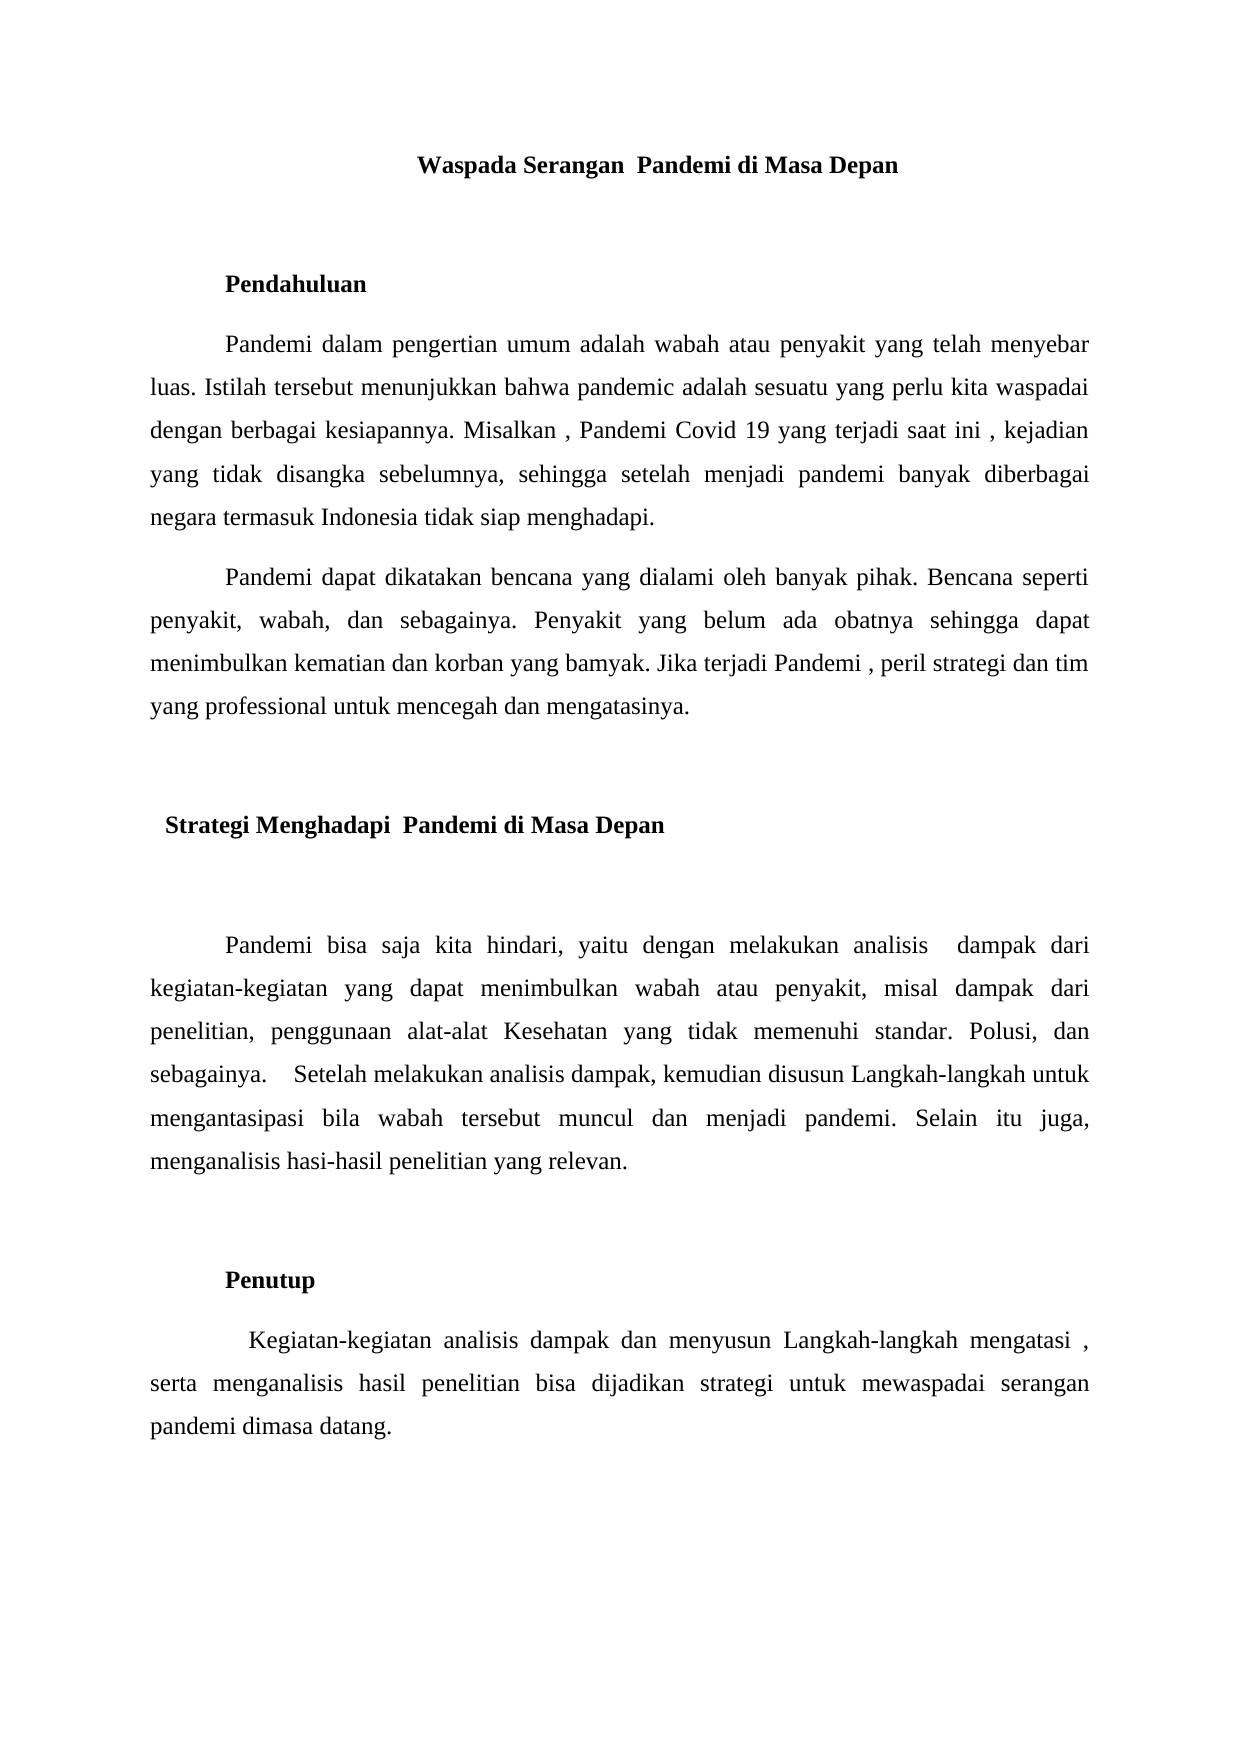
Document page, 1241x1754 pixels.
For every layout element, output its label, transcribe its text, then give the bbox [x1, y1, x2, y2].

text Pandemi dalam pengertian umum adalah wabah atau penyakit yang telah menyebar luas. Istilah tersebut menunjukkan bahwa pandemic adalah sesuatu yang perlu kita waspadai dengan berbagai kesiapannya. Misalkan , Pandemi Covid 19 yang terjadi saat ini , kejadian yang tidak disangka sebelumnya, sehingga setelah menjadi pandemi banyak diberbagai negara termasuk Indonesia tidak siap menghadapi. [150, 329, 1090, 531]
text Waspada Serangan Pandemi di Masa Depan [150, 150, 1090, 179]
text Pandemi bisa saja kita hindari, yaitu dengan melakukan analisis dampak dari kegiatan-kegiatan yang dapat menimbulkan wabah atau penyakit, misal dampak dari penelitian, penggunaan alat-alat Kesehatan yang tidak memenuhi standar. Polusi, dan sebagainya. Setelah melakukan analisis dampak, kemudian disusun Langkah-langkah untuk mengantasipasi bila wabah tersebut muncul dan menjadi pandemi. Selain itu juga, menganalisis hasi-hasil penelitian yang relevan. [150, 930, 1090, 1174]
text Kegiatan-kegiatan analisis dampak dan menyusun Langkah-langkah mengatasi , serta menganalisis hasil penelitian bisa dijadikan strategi untuk mewaspadai serangan pandemi dimasa datang. [150, 1325, 1090, 1440]
text Strategi Menghadapi Pandemi di Masa Depan [150, 811, 1090, 839]
text Penutup [150, 1265, 1090, 1294]
text Pandemi dapat dikatakan bencana yang dialami oleh banyak pihak. Bencana seperti penyakit, wabah, dan sebagainya. Penyakit yang belum ada obatnya sehingga dapat menimbulkan kematian dan korban yang bamyak. Jika terjadi Pandemi , peril strategi dan tim yang professional untuk mencegah dan mengatasinya. [150, 562, 1090, 720]
text Pendahuluan [150, 269, 1090, 298]
